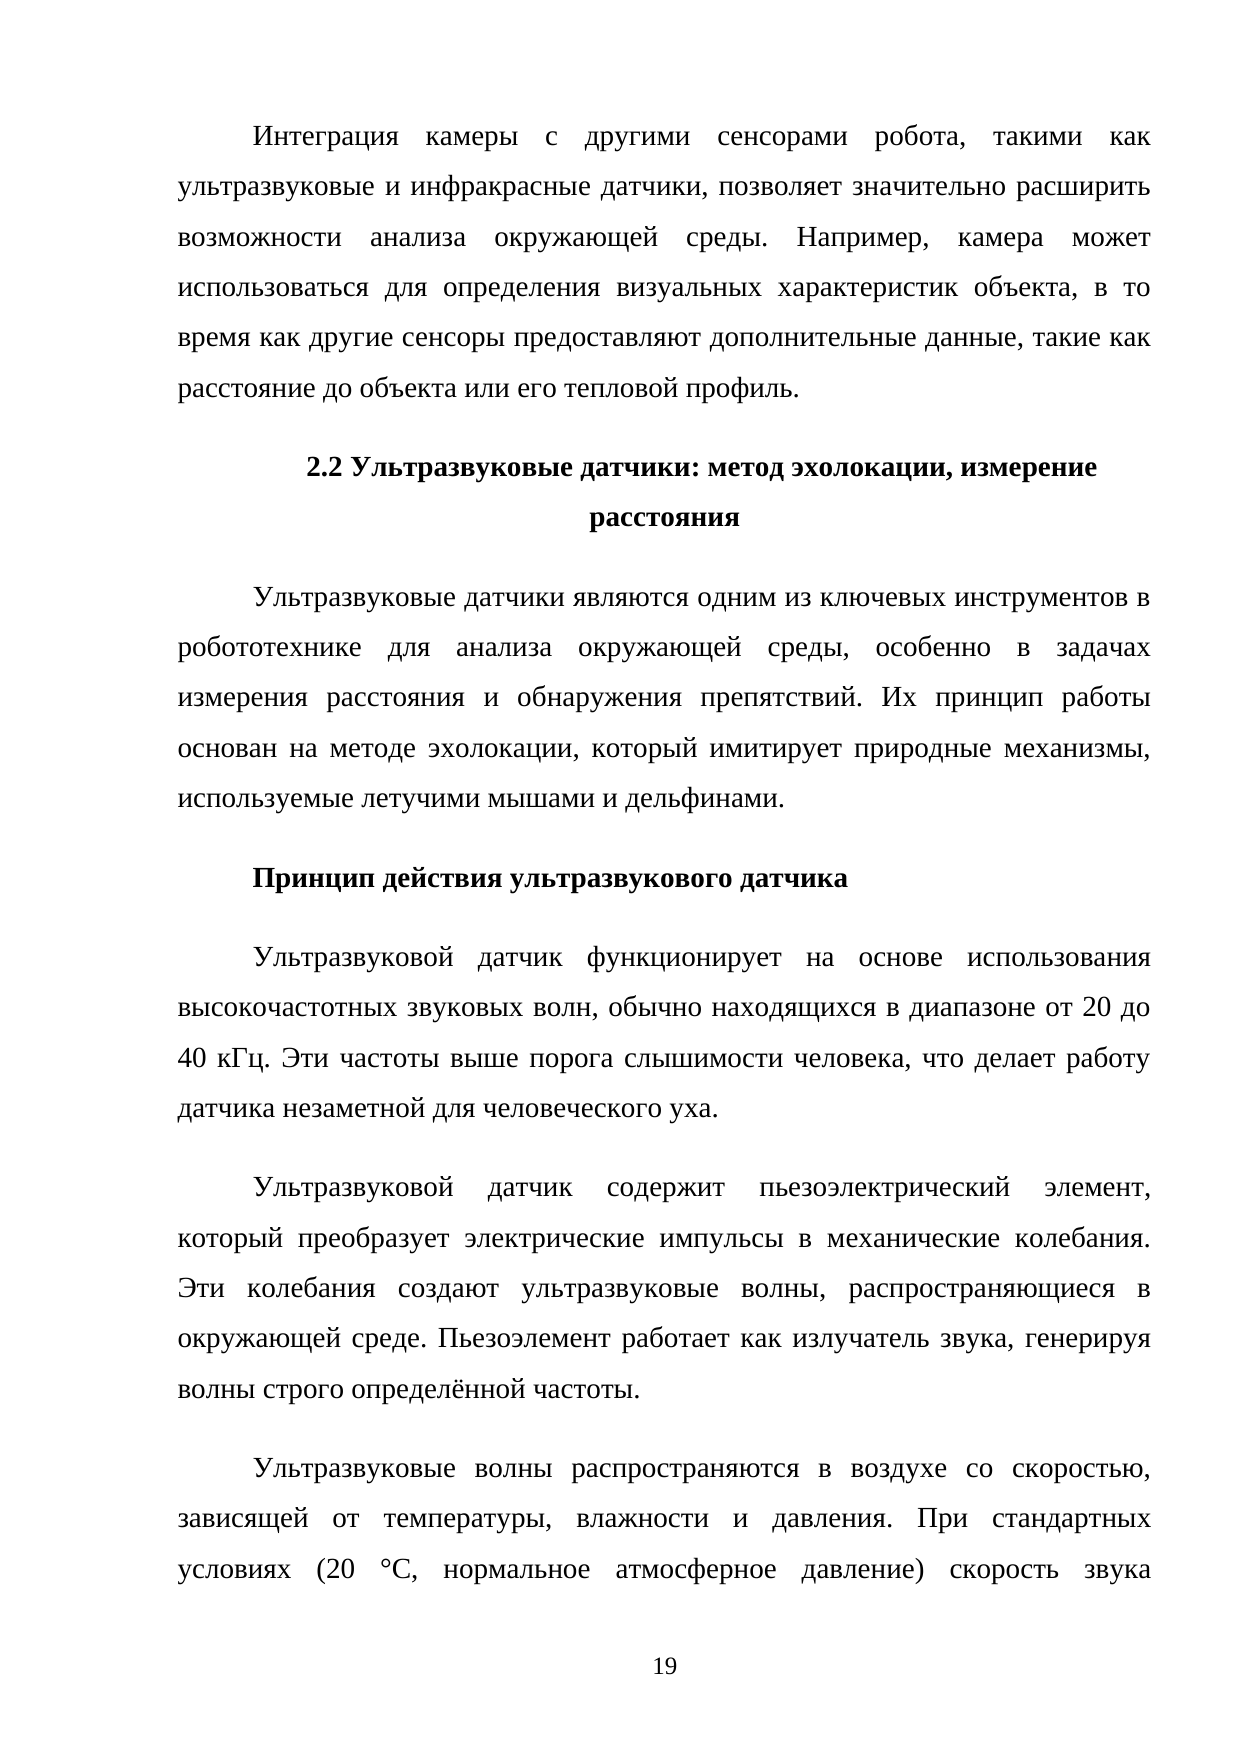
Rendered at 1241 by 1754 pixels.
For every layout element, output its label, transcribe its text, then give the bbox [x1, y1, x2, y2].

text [177, 1450, 1152, 1584]
text Принцип действия ультразвукового датчика [177, 860, 1152, 893]
text Интеграция камеры с другими сенсорами робота, такими как ультразвуковые и инфракрасные датчики, позволяет значительно расширить возможности анализа окружающей среды. Например, камера может использоваться для определения визуальных характеристик объекта, в то время как другие сенсоры предоставляют дополнительные данные, такие как расстояние до объекта или его тепловой профиль. [177, 118, 1152, 403]
text Ультразвуковые датчики являются одним из ключевых инструментов в робототехнике для анализа окружающей среды, особенно в задачах измерения расстояния и обнаружения препятствий. Их принцип работы основан на методе эхолокации, который имитирует природные механизмы, используемые летучими мышами и дельфинами. [177, 579, 1152, 814]
text 2.2 Ультразвуковые датчики: метод эхолокации, измерение расстояния [177, 449, 1152, 533]
text Ультразвуковой датчик функционирует на основе использования высокочастотных звуковых волн, обычно находящихся в диапазоне от 20 до 40 кГц. Эти частоты выше порога слышимости человека, что делает работу датчика незаметной для человеческого уха. [177, 939, 1152, 1124]
text Ультразвуковой датчик содержит пьезоэлектрический элемент, который преобразует электрические импульсы в механические колебания. Эти колебания создают ультразвуковые волны, распространяющиеся в окружающей среде. Пьезоэлемент работает как излучатель звука, генерируя волны строго определённой частоты. [177, 1169, 1152, 1404]
